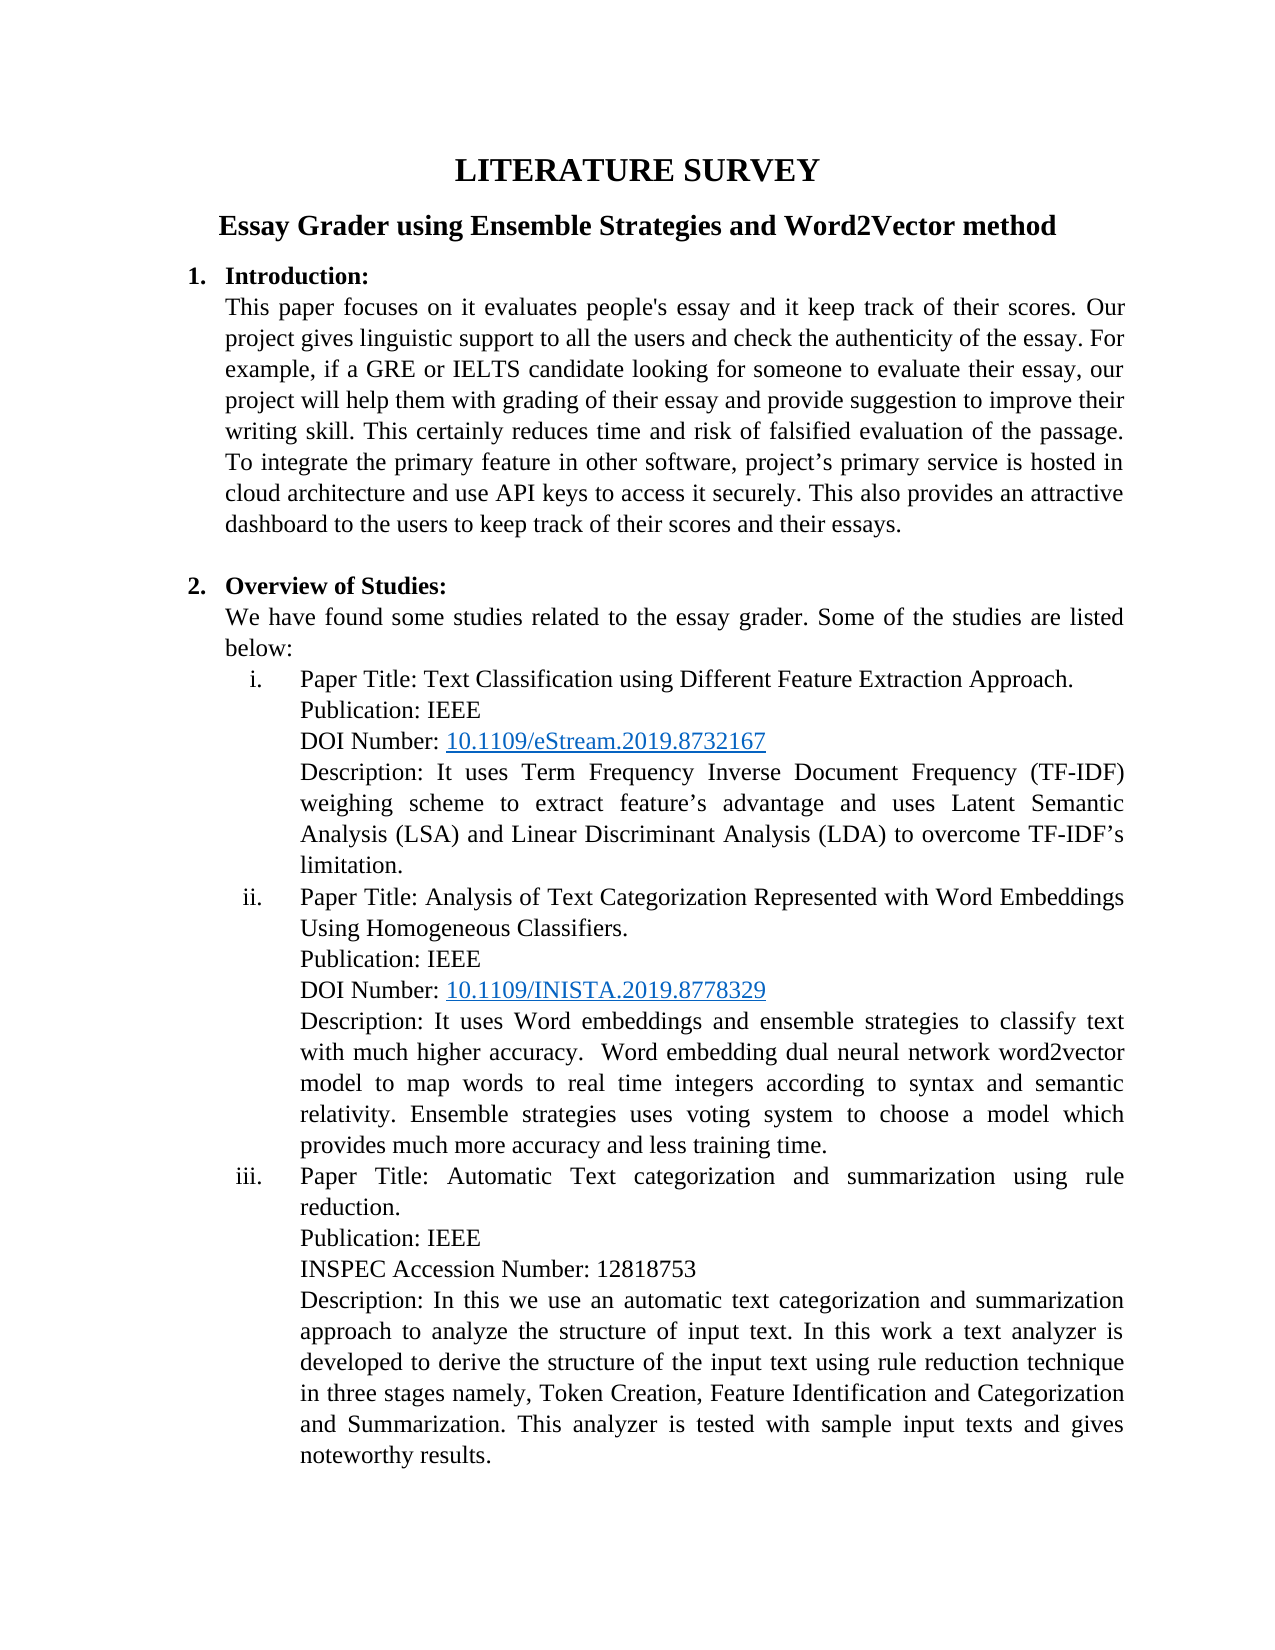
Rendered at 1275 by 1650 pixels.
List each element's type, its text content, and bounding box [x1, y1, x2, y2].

list DOI Number: 10.1109/INISTA.2019.8778329 [300, 975, 1125, 1003]
list Description: It uses Word embeddings and ensemble strategies to classify text with much higher accuracy. Word embedding dual neural network word2vector model to map words to real time integers according to syntax and semantic relativity. Ensemble strategies uses voting system to choose a model which provides much more accuracy and less training time. [300, 1006, 1125, 1159]
list Publication: IEEE [300, 695, 1125, 724]
list Description: It uses Term Frequency Inverse Document Frequency (TF-IDF) weighing scheme to extract feature’s advantage and uses Latent Semantic Analysis (LSA) and Linear Discriminant Analysis (LDA) to overcome TF-IDF’s limitation. [300, 757, 1125, 879]
list INSPEC Accession Number: 12818753 [300, 1254, 1125, 1283]
text LITERATURE SURVEY [150, 150, 1125, 188]
list Description: In this we use an automatic text categorization and summarization approach to analyze the structure of input text. In this work a text analyzer is developed to derive the structure of the input text using rule reduction technique in three stages namely, Token Creation, Feature Identification and Categorization and Summarization. This analyzer is tested with sample input texts and gives noteworthy results. [300, 1285, 1125, 1469]
list DOI Number: 10.1109/eStream.2019.8732167 [300, 726, 1125, 755]
list Paper Title: Text Classification using Different Feature Extraction Approach. [262, 664, 1125, 693]
list We have found some studies related to the essay grader. Some of the studies are listed below: [225, 602, 1125, 662]
list Paper Title: Automatic Text categorization and summarization using rule reduction. [262, 1161, 1125, 1221]
list Publication: IEEE [300, 944, 1125, 972]
list Introduction: [187, 261, 1125, 289]
list This paper focuses on it evaluates people's essay and it keep track of their scores. Our project gives linguistic support to all the users and check the authenticity of the essay. For example, if a GRE or IELTS candidate looking for someone to evaluate their essay, our project will help them with grading of their essay and provide suggestion to improve their writing skill. This certainly reduces time and risk of falsified evaluation of the passage. To integrate the primary feature in other software, project’s primary service is hosted in cloud architecture and use API keys to access it securely. This also provides an attractive dashboard to the users to keep track of their scores and their essays. [225, 292, 1125, 538]
list Publication: IEEE [300, 1223, 1125, 1252]
text Essay Grader using Ensemble Strategies and Word2Vector method [150, 208, 1125, 242]
list Overview of Studies: [187, 571, 1125, 600]
list Paper Title: Analysis of Text Categorization Represented with Word Embeddings Using Homogeneous Classifiers. [262, 882, 1125, 941]
